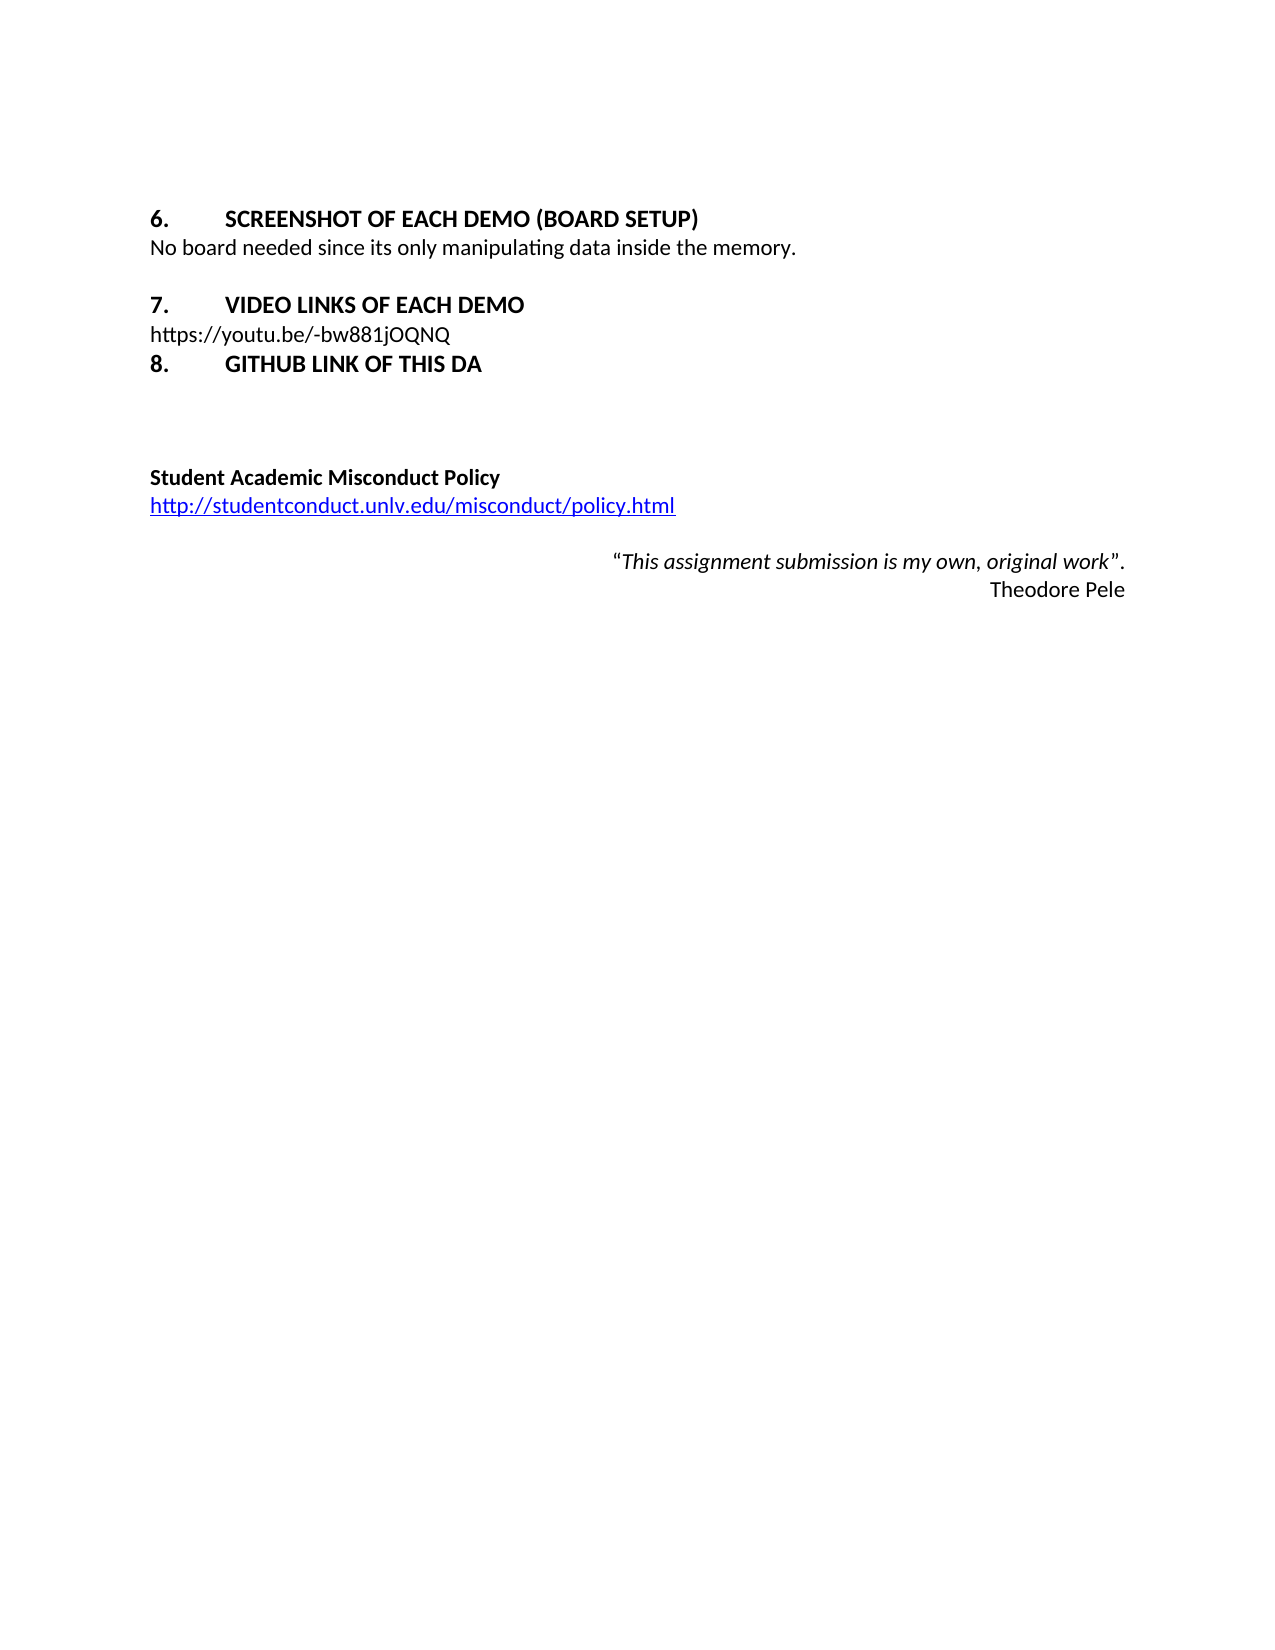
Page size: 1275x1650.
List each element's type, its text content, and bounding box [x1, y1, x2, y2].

list SCREENSHOT OF EACH DEMO (BOARD SETUP) [150, 203, 1125, 233]
text “This assignment submission is my own, original work”. [150, 547, 1125, 575]
text Theodore Pele [150, 575, 1125, 603]
text https://youtu.be/-bw881jOQNQ [150, 320, 1125, 348]
text http://studentconduct.unlv.edu/misconduct/policy.html [150, 491, 1125, 519]
text No board needed since its only manipulating data inside the memory. [150, 233, 1125, 262]
list VIDEO LINKS OF EACH DEMO [150, 289, 1125, 320]
text Student Academic Misconduct Policy [150, 463, 1125, 491]
list GITHUB LINK OF THIS DA [150, 348, 1125, 379]
